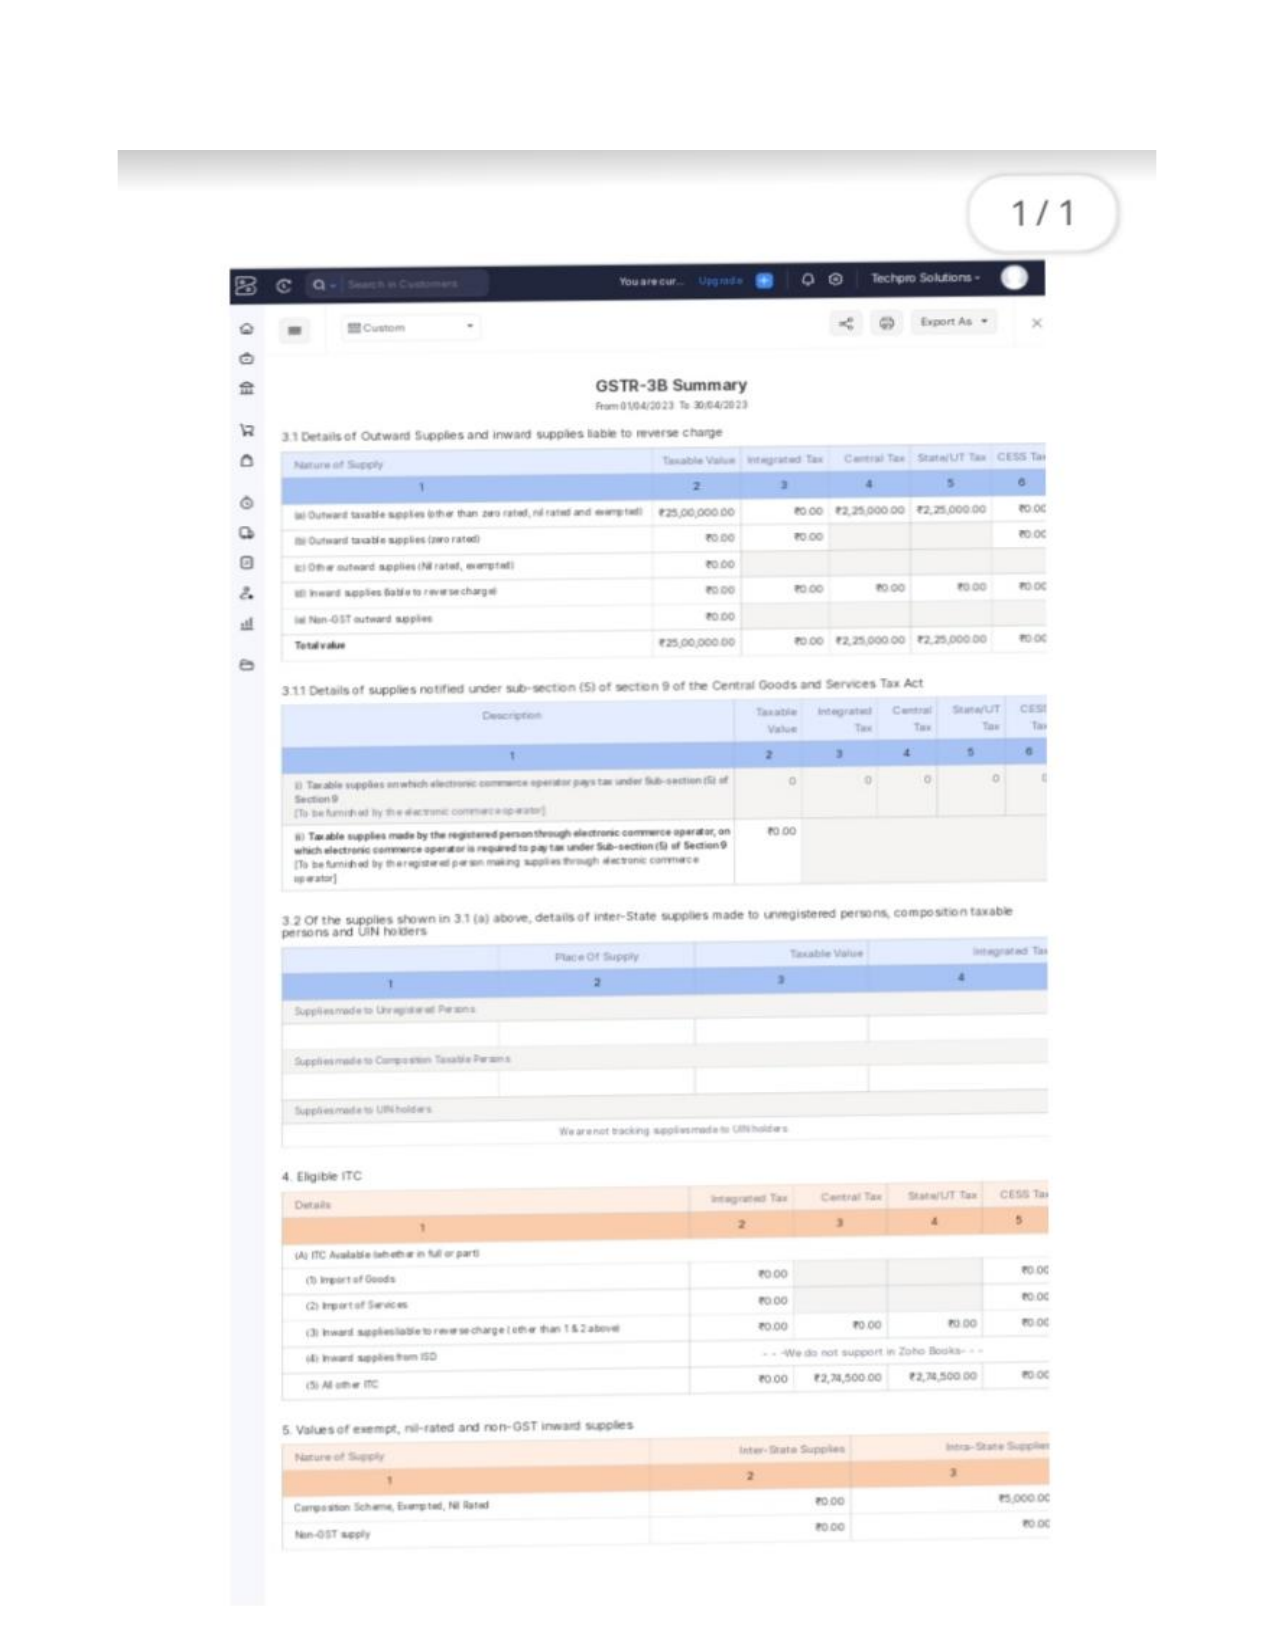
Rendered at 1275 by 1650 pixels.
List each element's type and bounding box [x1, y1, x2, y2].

picture [117, 150, 1157, 1619]
